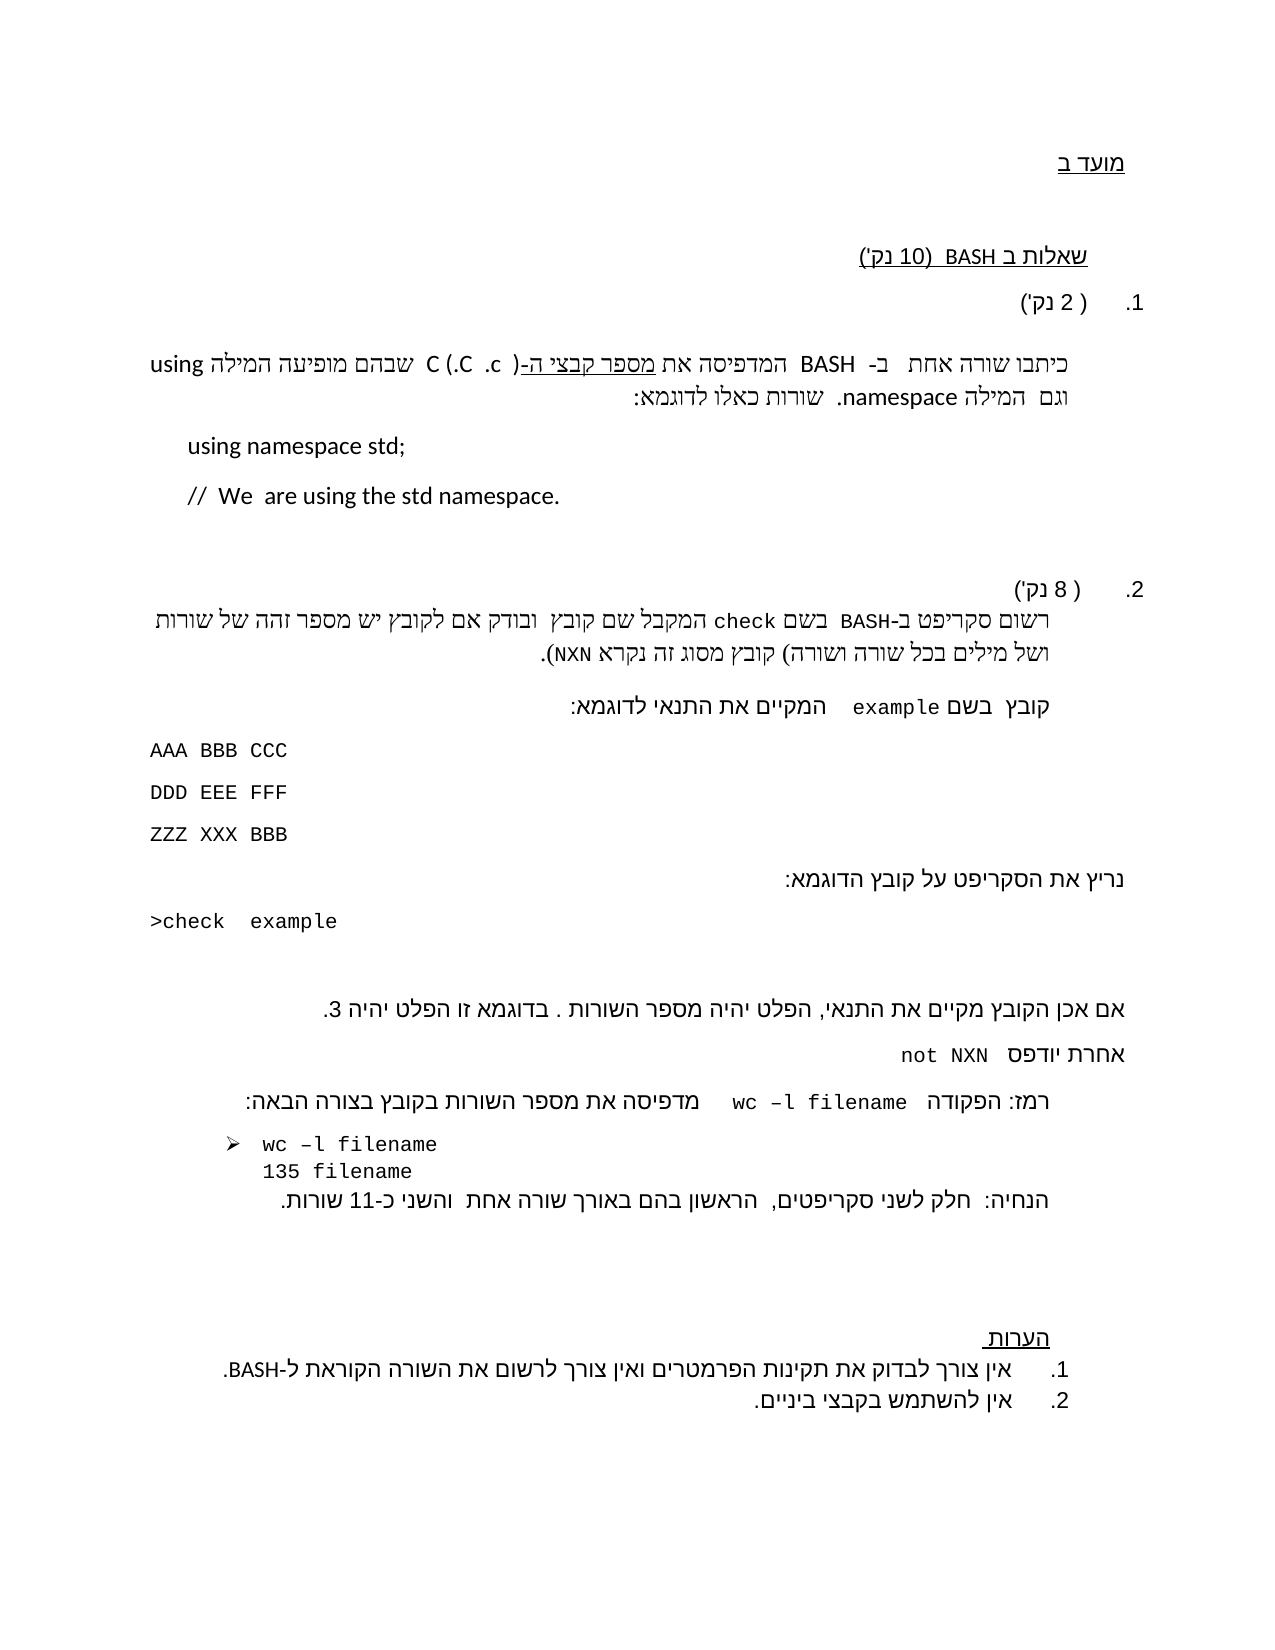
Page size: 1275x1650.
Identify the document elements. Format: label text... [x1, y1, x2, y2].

text // We are using the std namespace. [187, 480, 1125, 510]
list אין צורך לבדוק את תקינות הפרמטרים ואין צורך לרשום את השורה הקוראת ל-BASH. [150, 1355, 1050, 1383]
list אין להשתמש בקבצי ביניים. [150, 1387, 1050, 1413]
text ZZZ XXX BBB [150, 824, 1125, 848]
text >check example [150, 912, 1125, 935]
text DDD EEE FFF [150, 782, 1125, 806]
text AAA BBB CCC [150, 740, 1125, 763]
text הערות [150, 1324, 1050, 1351]
text קובץ בשם example המקיים את התנאי לדוגמא: [150, 693, 1125, 721]
text אחרת יודפס not NXN [150, 1041, 1125, 1069]
list רשום סקריפט ב-BASH בשם check המקבל שם קובץ ובודק אם לקובץ יש מספר זהה של שורות ושל מילים בכל שורה ושורה) קובץ מסוג זה נקרא NXN). [150, 605, 1050, 668]
list 135 filename [262, 1161, 1125, 1185]
text שאלות ב BASH (10 נק') [150, 242, 1087, 270]
list הנחיה: חלק לשני סקריפטים, הראשון בהם באורך שורה אחת והשני כ-11 שורות. [150, 1187, 1050, 1213]
text רמז: הפקודה wc –l filename מדפיסה את מספר השורות בקובץ בצורה הבאה: [150, 1088, 1125, 1115]
text using namespace std; [187, 430, 1125, 461]
list ( 8 נק') [150, 576, 1125, 603]
text אם אכן הקובץ מקיים את התנאי, הפלט יהיה מספר השורות . בדוגמא זו הפלט יהיה 3. [150, 996, 1125, 1022]
text מועד ב [150, 150, 1125, 176]
list wc –l filename [225, 1134, 1125, 1158]
text כיתבו שורה אחת ב- BASH המדפיסה את מספר קבצי ה-C (.C .c ) שבהם מופיעה המילה using וגם המילה namespace. שורות כאלו לדוגמא: [150, 348, 1069, 411]
text נריץ את הסקריפט על קובץ הדוגמא: [150, 866, 1125, 893]
list ( 2 נק') [150, 289, 1125, 315]
